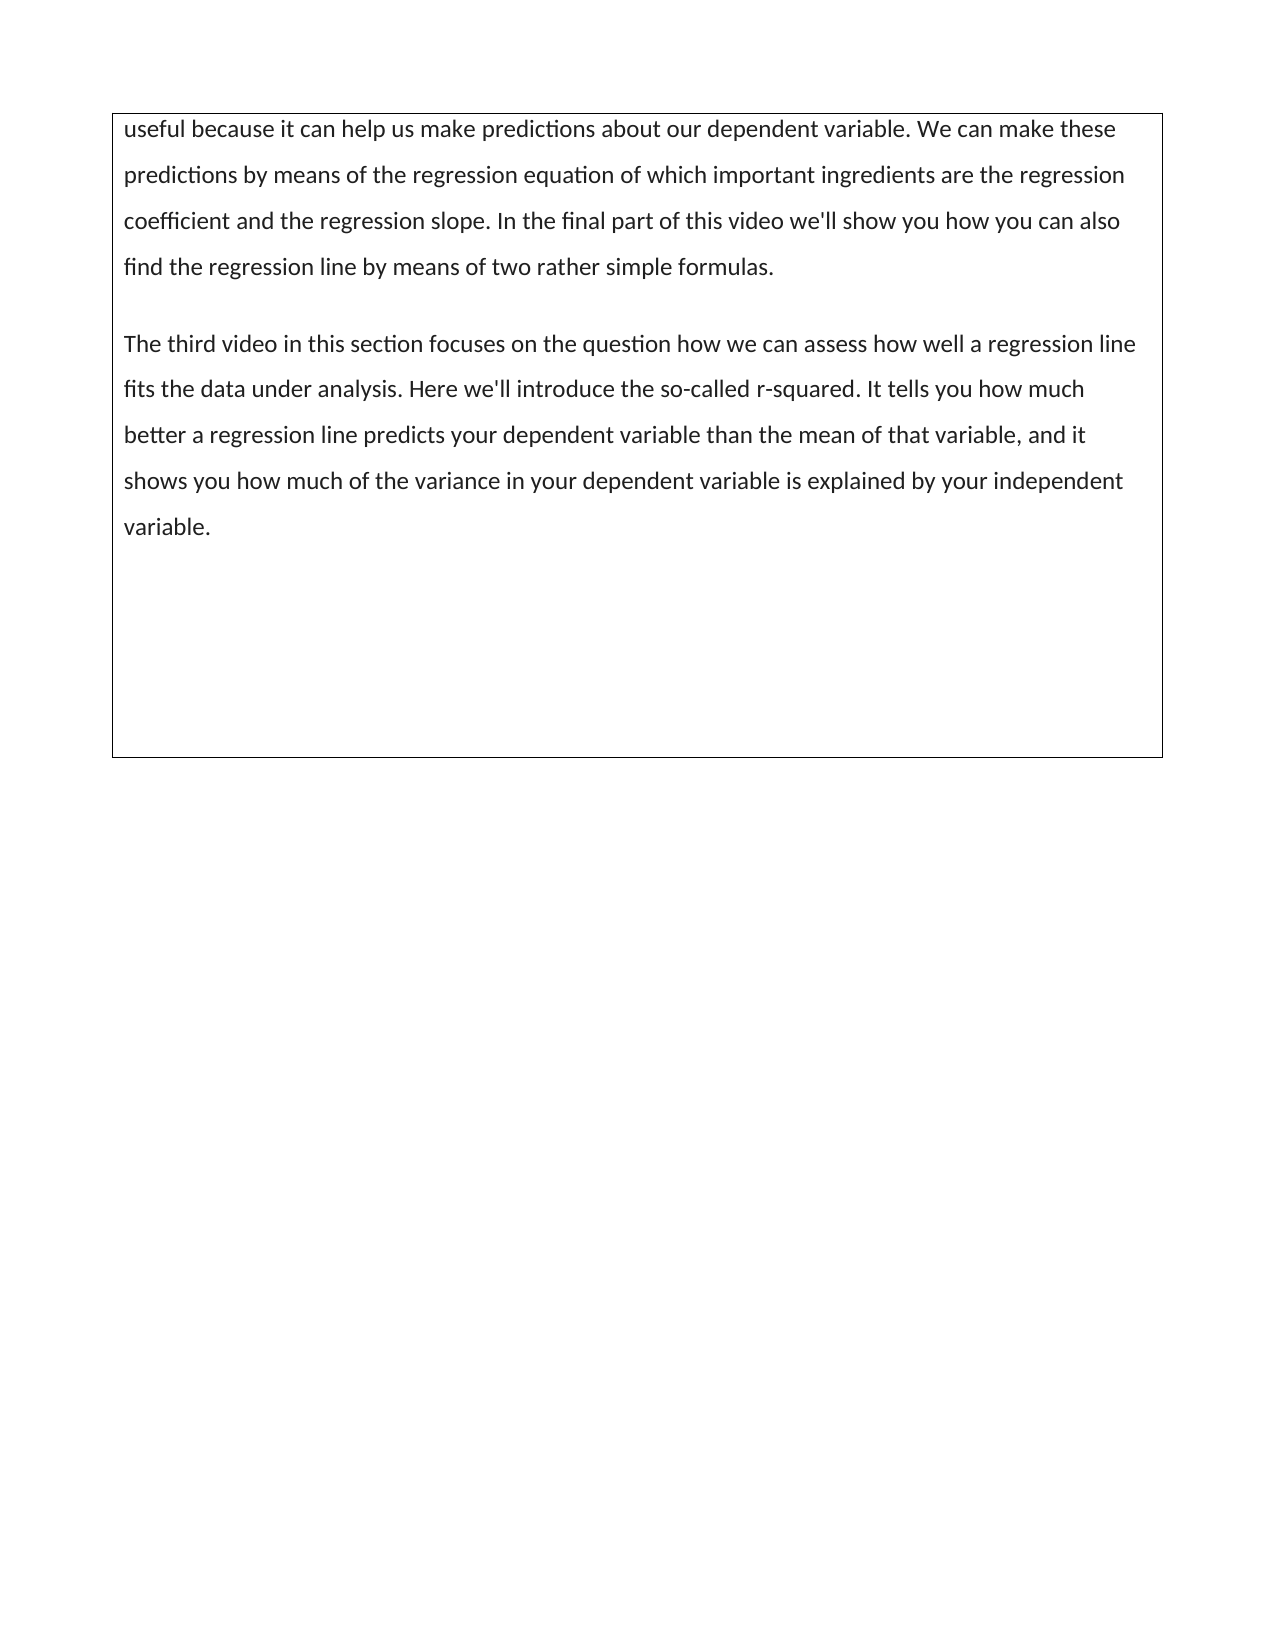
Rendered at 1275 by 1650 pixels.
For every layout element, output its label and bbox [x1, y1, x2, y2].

table_header [113, 114, 1162, 757]
